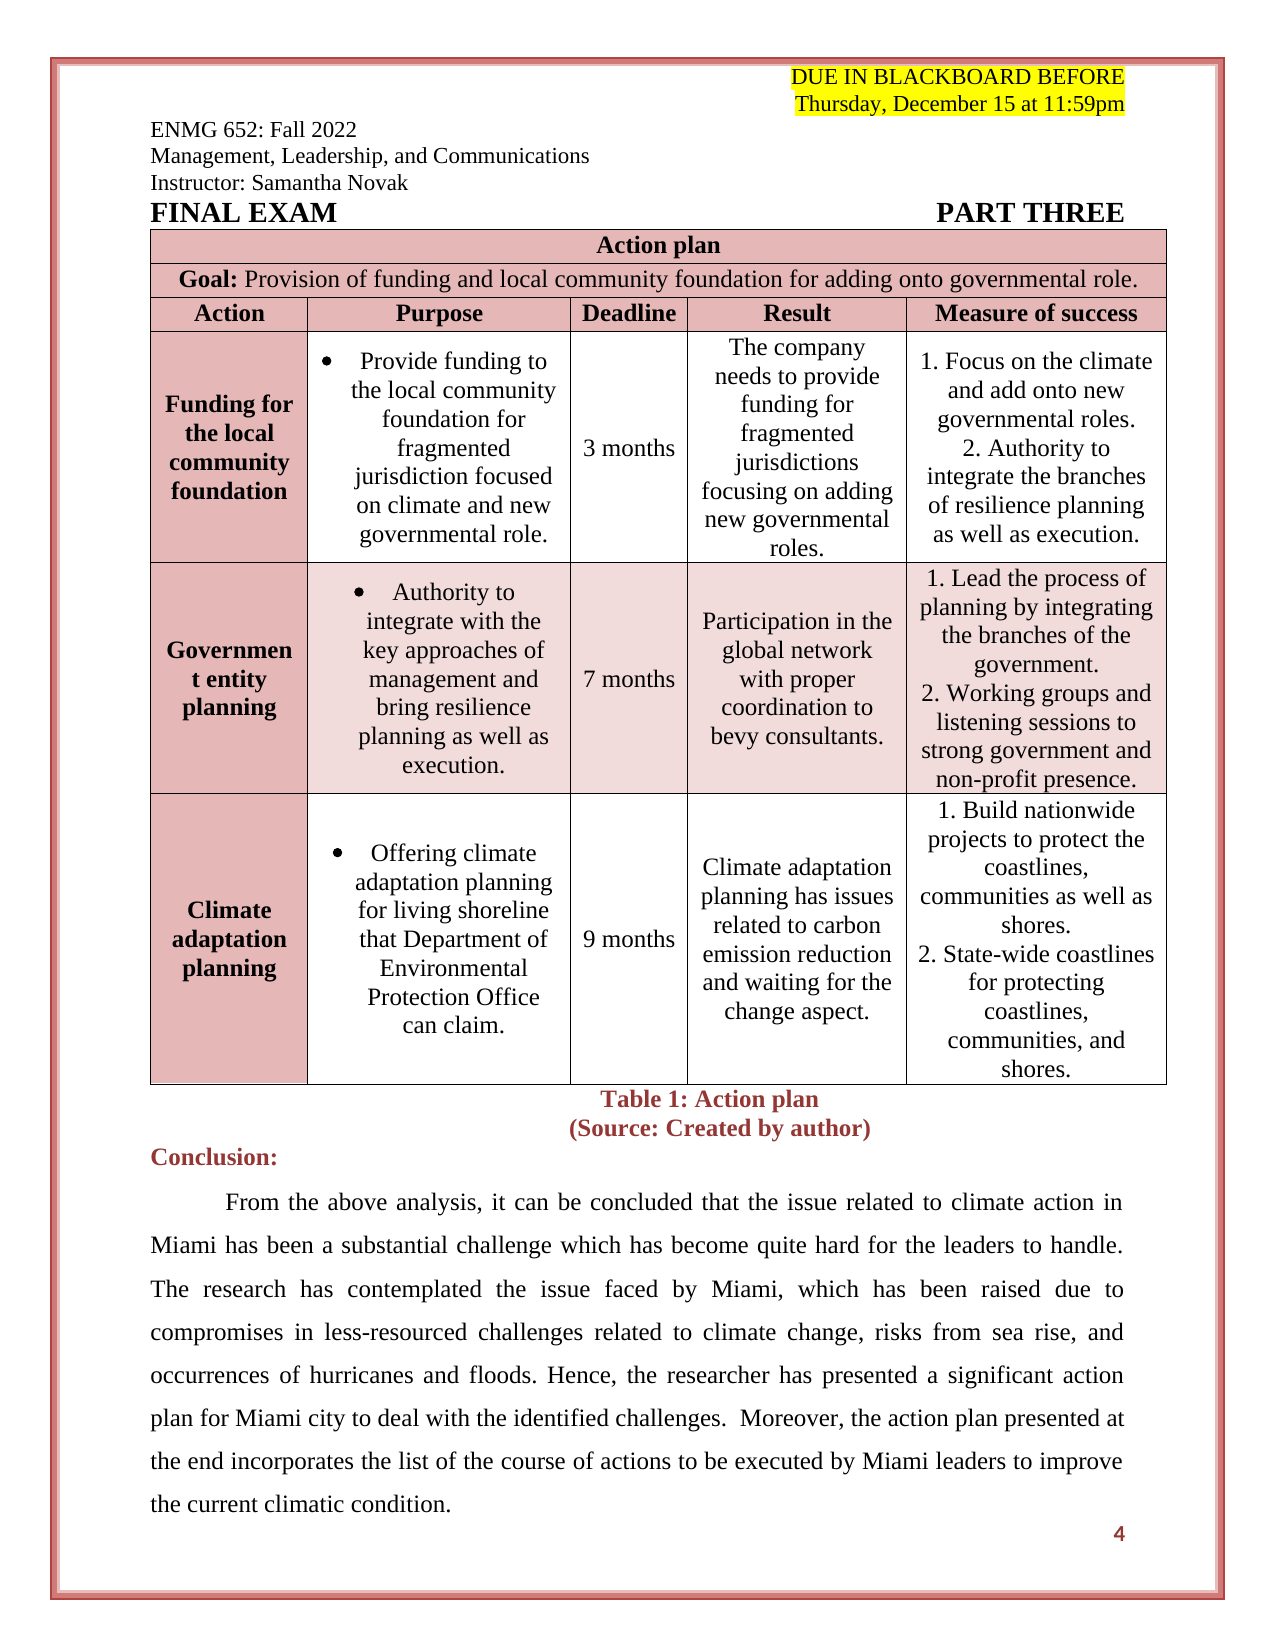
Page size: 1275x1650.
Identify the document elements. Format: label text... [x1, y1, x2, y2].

table_cell Climate adaptation planning has issues related to carbon emission reduction and waiting for the change aspect. [688, 794, 906, 1083]
table_cell Climate adaptation planning [151, 794, 307, 1083]
table_cell 1. Build nationwide projects to protect the coastlines, communities as well as shores. 2. State-wide coastlines for protecting coastlines, communities, and shores. [907, 794, 1166, 1083]
table_cell 1. Lead the process of planning by integrating the branches of the government. 2. Working groups and listening sessions to strong government and non-profit presence. [907, 563, 1166, 793]
text From the above analysis, it can be concluded that the issue related to climate action in Miami has been a substantial challenge which has become quite hard for the leaders to handle. The research has contemplated the issue faced by Miami, which has been raised due to compromises in less-resourced challenges related to climate change, risks from sea rise, and occurrences of hurricanes and floods. Hence, the researcher has presented a significant action plan for Miami city to deal with the identified challenges. Moreover, the action plan presented at the end incorporates the list of the course of actions to be executed by Miami leaders to improve the current climatic condition. [150, 1187, 1125, 1518]
table_cell Result [688, 298, 906, 331]
table_header Action plan [151, 230, 1166, 263]
table_cell Authority to integrate with the key approaches of management and bring resilience planning as well as execution. [308, 563, 570, 793]
table_cell Purpose [308, 298, 570, 331]
table_cell 1. Focus on the climate and add onto new governmental roles. 2. Authority to integrate the branches of resilience planning as well as execution. [907, 332, 1166, 562]
text Table 1: Action plan [525, 1085, 1125, 1113]
text (Source: Created by author) [525, 1113, 1125, 1142]
table_cell Action [151, 298, 307, 331]
subtitle Conclusion: [150, 1142, 1125, 1171]
table_cell 7 months [571, 563, 687, 793]
table_cell Participation in the global network with proper coordination to bevy consultants. [688, 563, 906, 793]
table_cell 3 months [571, 332, 687, 562]
table_cell Deadline [571, 298, 687, 331]
table_cell The company needs to provide funding for fragmented jurisdictions focusing on adding new governmental roles. [688, 332, 906, 562]
table_cell Funding for the local community foundation [151, 332, 307, 562]
table_cell Offering climate adaptation planning for living shoreline that Department of Environmental Protection Office can claim. [308, 794, 570, 1083]
table_cell 9 months [571, 794, 687, 1083]
table_cell Provide funding to the local community foundation for fragmented jurisdiction focused on climate and new governmental role. [308, 332, 570, 562]
table_cell Goal: Provision of funding and local community foundation for adding onto governmental role. [151, 264, 1166, 297]
table_cell Government entity planning [151, 563, 307, 793]
table_cell Measure of success [907, 298, 1166, 331]
